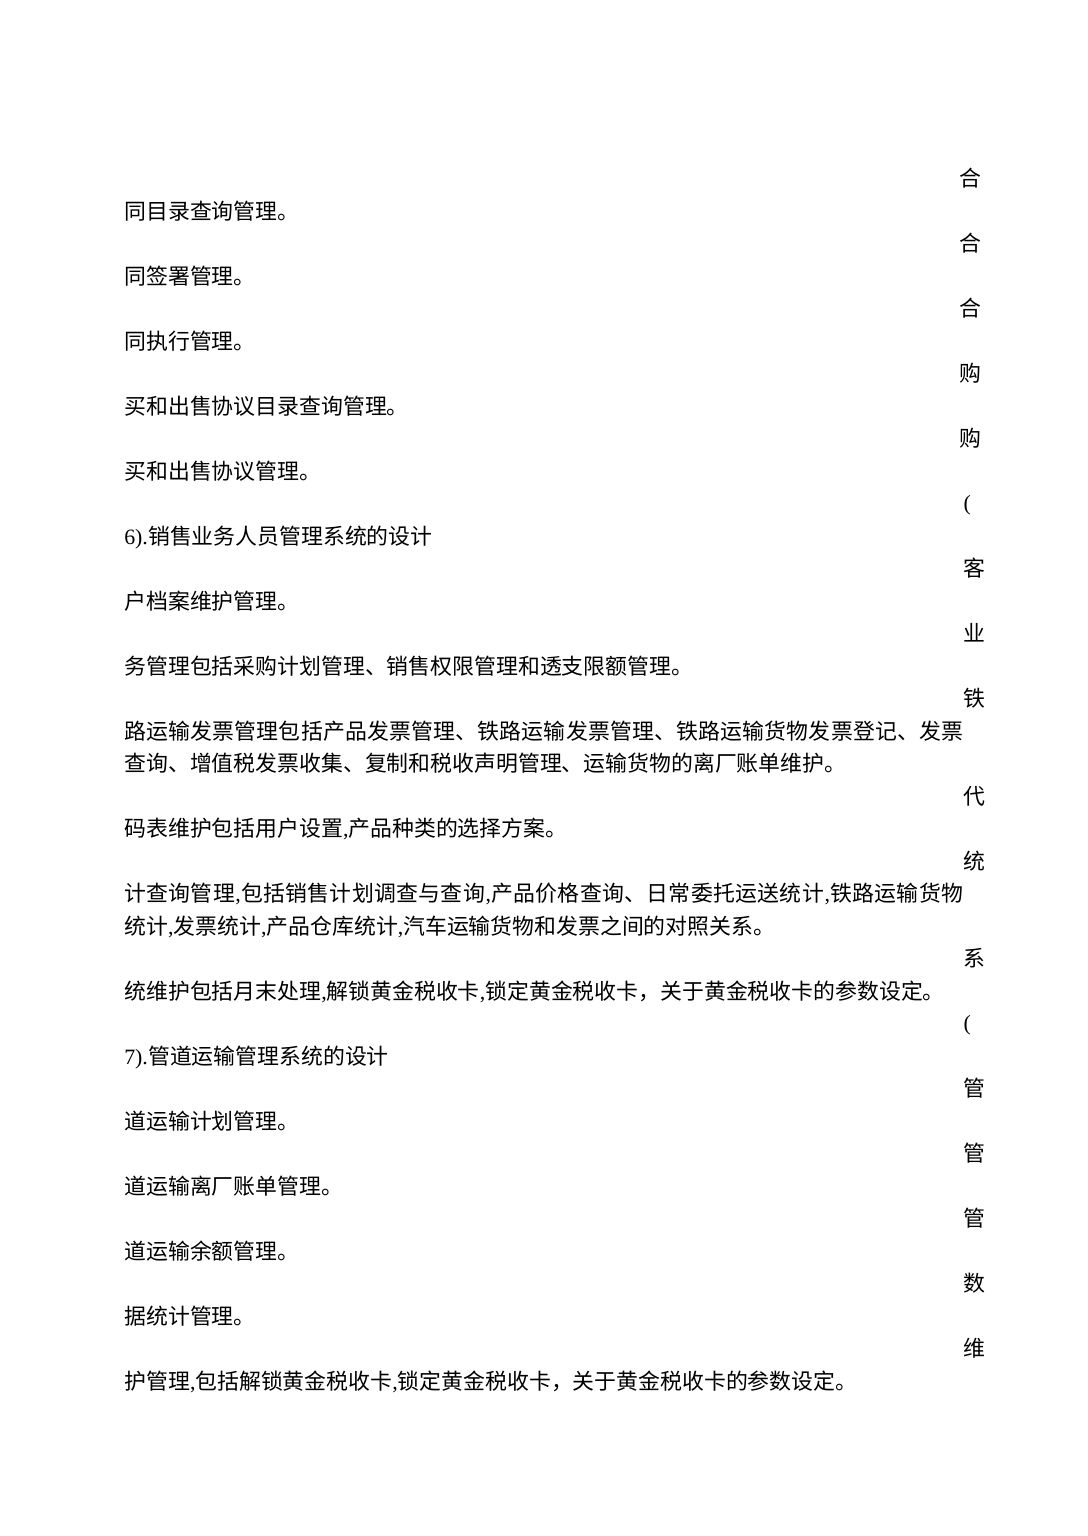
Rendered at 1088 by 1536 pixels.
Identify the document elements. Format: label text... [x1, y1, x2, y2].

text 合同执行管理。 [124, 291, 959, 356]
text (7).管道运输管理系统的设计 [124, 1006, 963, 1071]
text 数据统计管理。 [124, 1266, 963, 1331]
text 维护管理,包括解锁黄金税收卡,锁定黄金税收卡，关于黄金税收卡的参数设定。 [124, 1331, 963, 1396]
text 代码表维护包括用户设置,产品种类的选择方案。 [124, 778, 963, 843]
text 合同目录查询管理。 [124, 161, 959, 226]
text (6).销售业务人员管理系统的设计 [124, 486, 963, 551]
text 管道运输离厂账单管理。 [124, 1136, 963, 1201]
text 购买和出售协议目录查询管理。 [124, 356, 959, 421]
text 统计查询管理,包括销售计划调查与查询,产品价格查询、日常委托运送统计,铁路运输货物统计,发票统计,产品仓库统计,汽车运输货物和发票之间的对照关系。 [124, 843, 963, 941]
text 业务管理包括采购计划管理、销售权限管理和透支限额管理。 [124, 616, 963, 681]
text 管道运输计划管理。 [124, 1071, 963, 1136]
text 铁路运输发票管理包括产品发票管理、铁路运输发票管理、铁路运输货物发票登记、发票查询、增值税发票收集、复制和税收声明管理、运输货物的离厂账单维护。 [124, 681, 963, 778]
text 管道运输余额管理。 [124, 1201, 963, 1266]
text 购买和出售协议管理。 [124, 421, 959, 486]
text 系统维护包括月末处理,解锁黄金税收卡,锁定黄金税收卡，关于黄金税收卡的参数设定。 [124, 941, 963, 1006]
text 客户档案维护管理。 [124, 551, 963, 616]
text 合同签署管理。 [124, 226, 959, 291]
